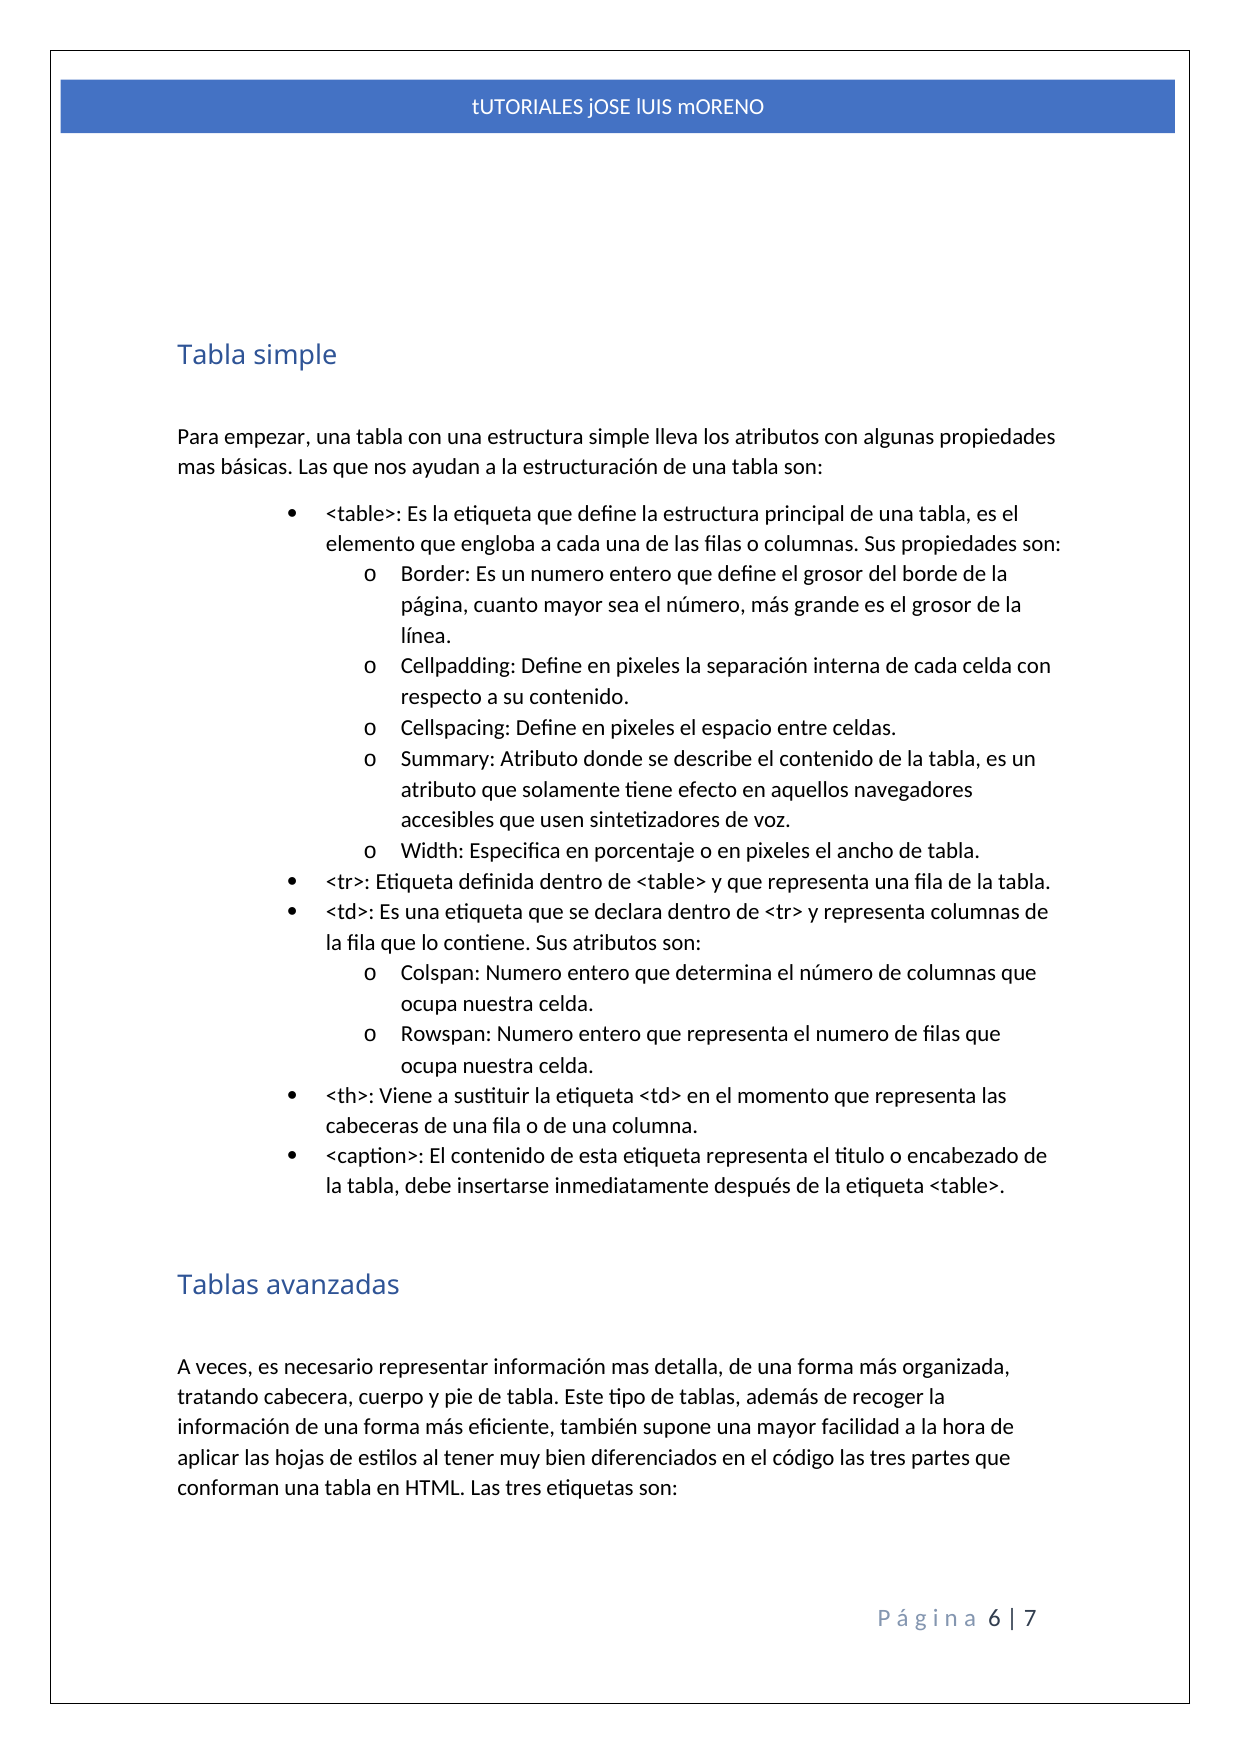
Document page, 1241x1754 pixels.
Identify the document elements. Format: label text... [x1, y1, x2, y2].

list Width: Especifica en porcentaje o en pixeles el ancho de tabla. [363, 836, 1063, 865]
list Cellspacing: Define en pixeles el espacio entre celdas. [363, 713, 1063, 742]
text Para empezar, una tabla con una estructura simple lleva los atributos con algunas propiedades mas básicas. Las que nos ayudan a la estructuración de una tabla son: [177, 422, 1063, 480]
list <caption>: El contenido de esta etiqueta representa el titulo o encabezado de la tabla, debe insertarse inmediatamente después de la etiqueta <table>. [288, 1141, 1063, 1200]
list Cellpadding: Define en pixeles la separación interna de cada celda con respecto a su contenido. [363, 651, 1063, 710]
list <tr>: Etiqueta definida dentro de <table> y que representa una fila de la tabla. [288, 867, 1063, 895]
list Border: Es un numero entero que define el grosor del borde de la página, cuanto mayor sea el número, más grande es el grosor de la línea. [363, 559, 1063, 649]
list <table>: Es la etiqueta que define la estructura principal de una tabla, es el elemento que engloba a cada una de las filas o columnas. Sus propiedades son: [288, 499, 1063, 557]
list Colspan: Numero entero que determina el número de columnas que ocupa nuestra celda. [363, 958, 1063, 1017]
list <td>: Es una etiqueta que se declara dentro de <tr> y representa columnas de la fila que lo contiene. Sus atributos son: [288, 897, 1063, 956]
list Rowspan: Numero entero que representa el numero de filas que ocupa nuestra celda. [363, 1019, 1063, 1079]
subtitle Tablas avanzadas [177, 1265, 1063, 1302]
subtitle Tabla simple [177, 335, 1063, 372]
list Summary: Atributo donde se describe el contenido de la tabla, es un atributo que solamente tiene efecto en aquellos navegadores accesibles que usen sintetizadores de voz. [363, 744, 1063, 834]
list <th>: Viene a sustituir la etiqueta <td> en el momento que representa las cabeceras de una fila o de una columna. [288, 1081, 1063, 1139]
